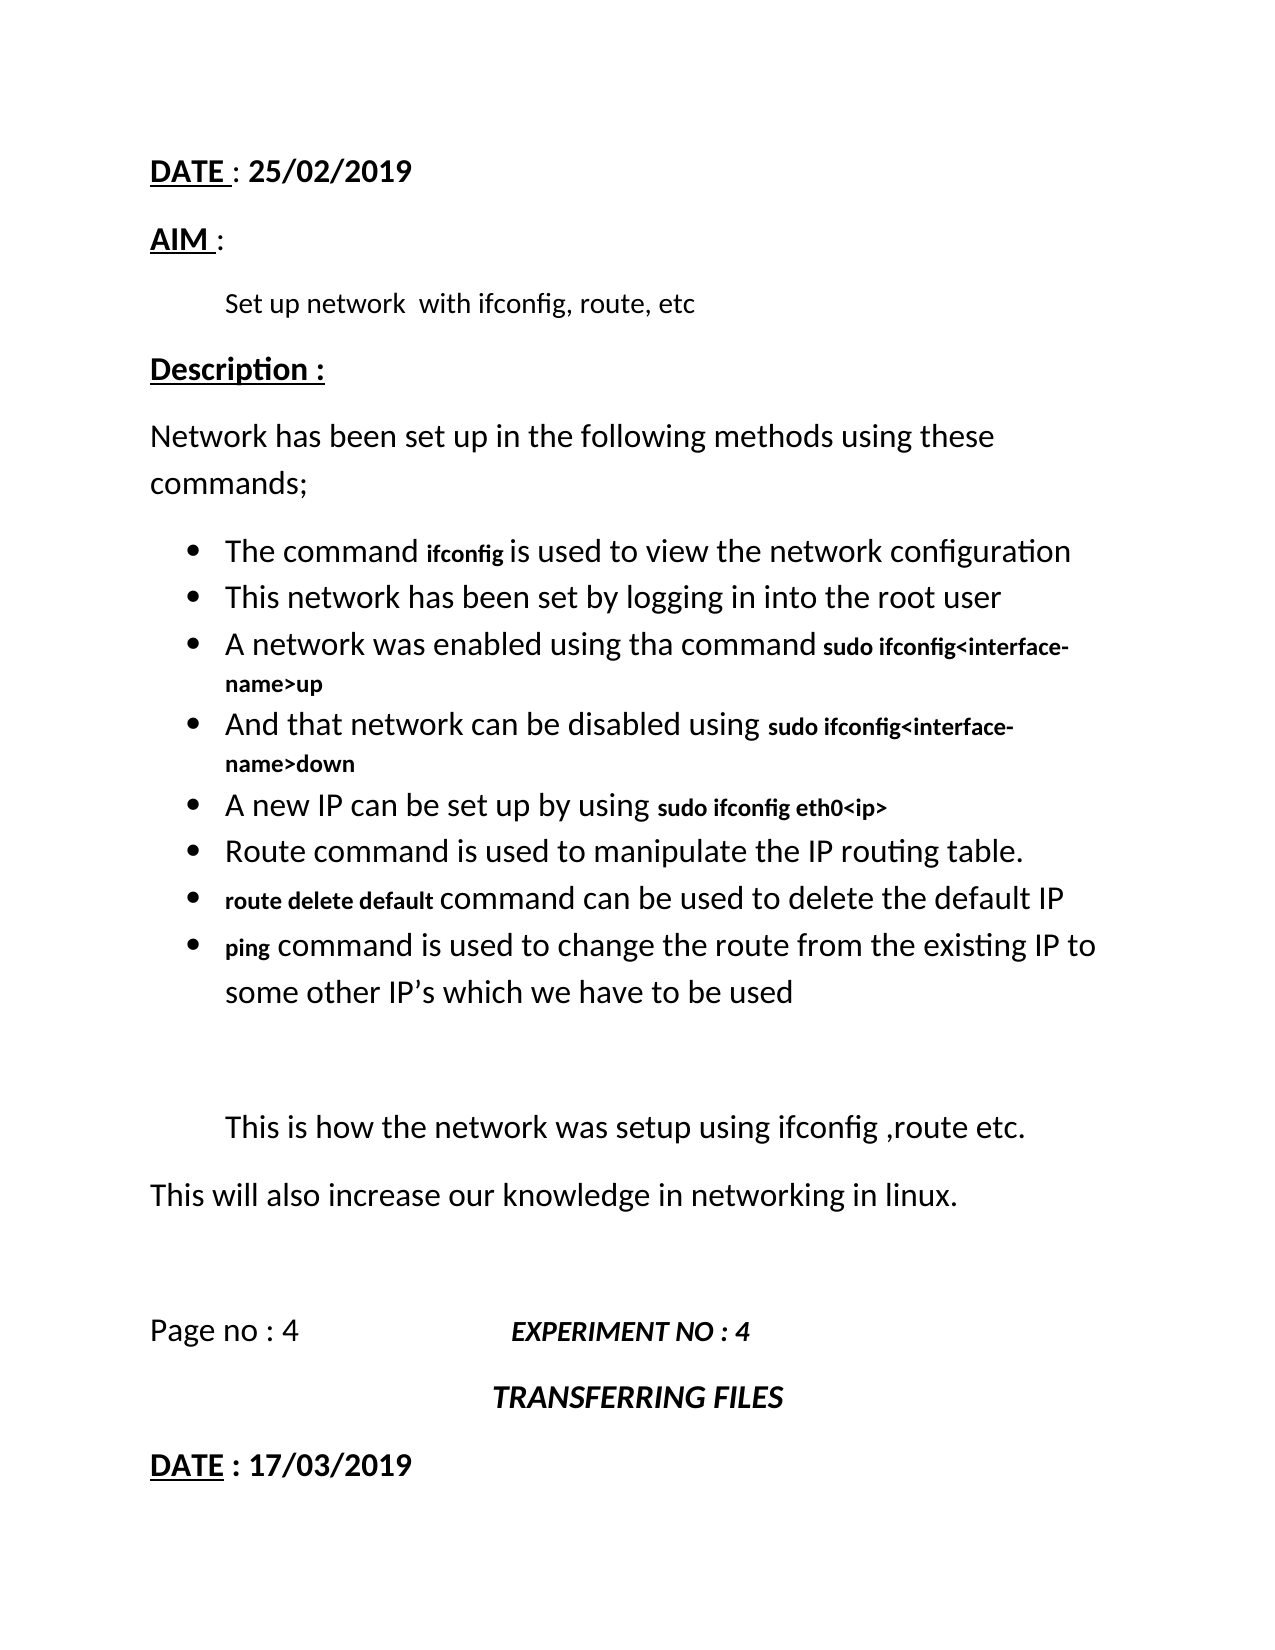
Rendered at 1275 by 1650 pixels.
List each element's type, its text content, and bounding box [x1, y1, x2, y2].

text TRANSFERRING FILES [150, 1376, 1125, 1417]
list And that network can be disabled using sudo ifconfig<interface-name>down [187, 703, 1125, 779]
text DATE : 25/02/2019 [150, 150, 1125, 191]
list route delete default command can be used to delete the default IP [187, 877, 1125, 918]
text Description : [150, 348, 1125, 388]
list The command ifconfig is used to view the network configuration [187, 530, 1125, 570]
list This network has been set by logging in into the root user [187, 576, 1125, 617]
text Page no : 4 EXPERIMENT NO : 4 [150, 1309, 1125, 1349]
text Network has been set up in the following methods using these commands; [150, 415, 1125, 503]
text DATE : 17/03/2019 [150, 1444, 1125, 1485]
list A new IP can be set up by using sudo ifconfig eth0<ip> [187, 784, 1125, 824]
list A network was enabled using tha command sudo ifconfig<interface-name>up [187, 623, 1125, 699]
text This is how the network was setup using ifconfig ,route etc. [225, 1106, 1125, 1147]
text This will also increase our knowledge in networking in linux. [150, 1173, 1125, 1214]
text Set up network with ifconfig, route, etc [150, 285, 1125, 321]
text AIM : [150, 218, 1125, 258]
list Route command is used to manipulate the IP routing table. [187, 830, 1125, 871]
list ping command is used to change the route from the existing IP to some other IP’s which we have to be used [187, 924, 1125, 1011]
